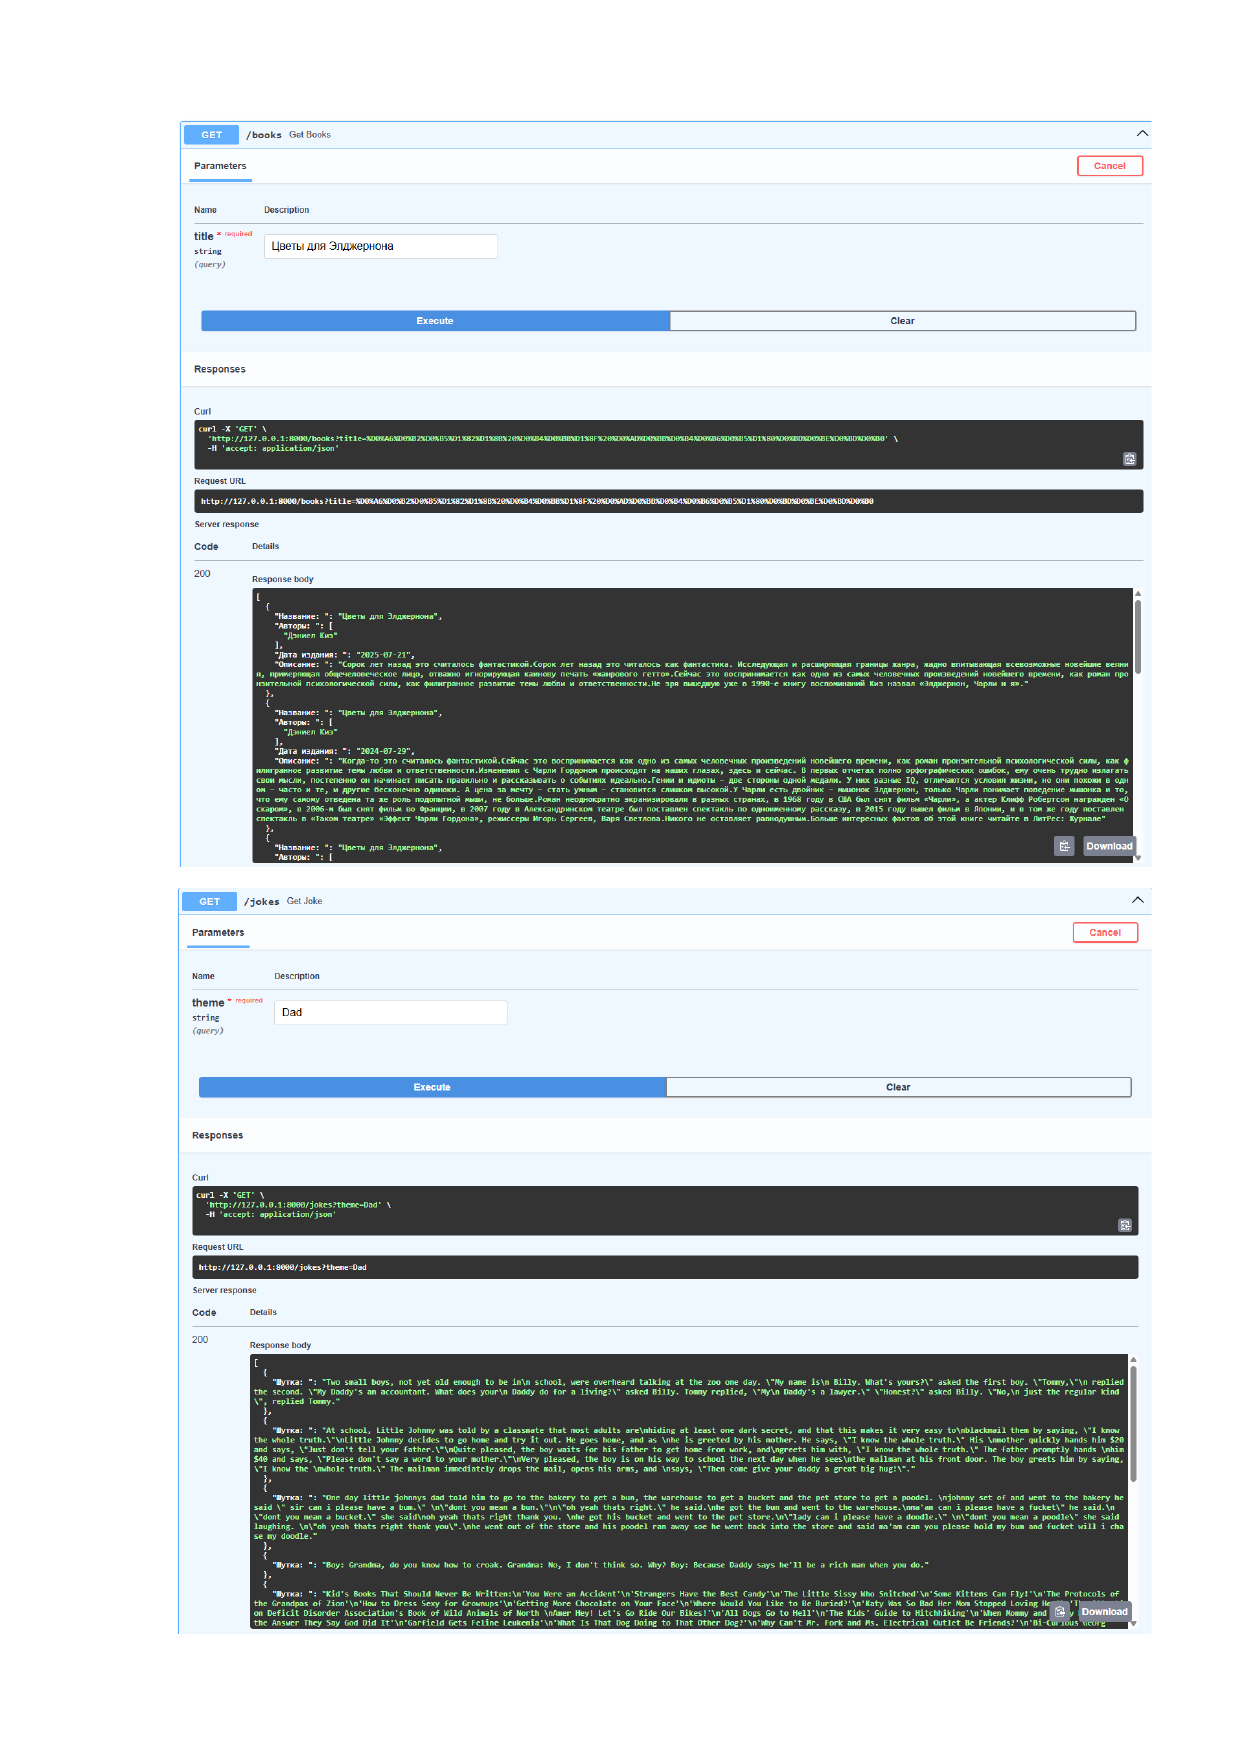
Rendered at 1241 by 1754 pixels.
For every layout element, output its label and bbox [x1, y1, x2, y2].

picture [177, 888, 1152, 1634]
picture [177, 118, 1152, 867]
